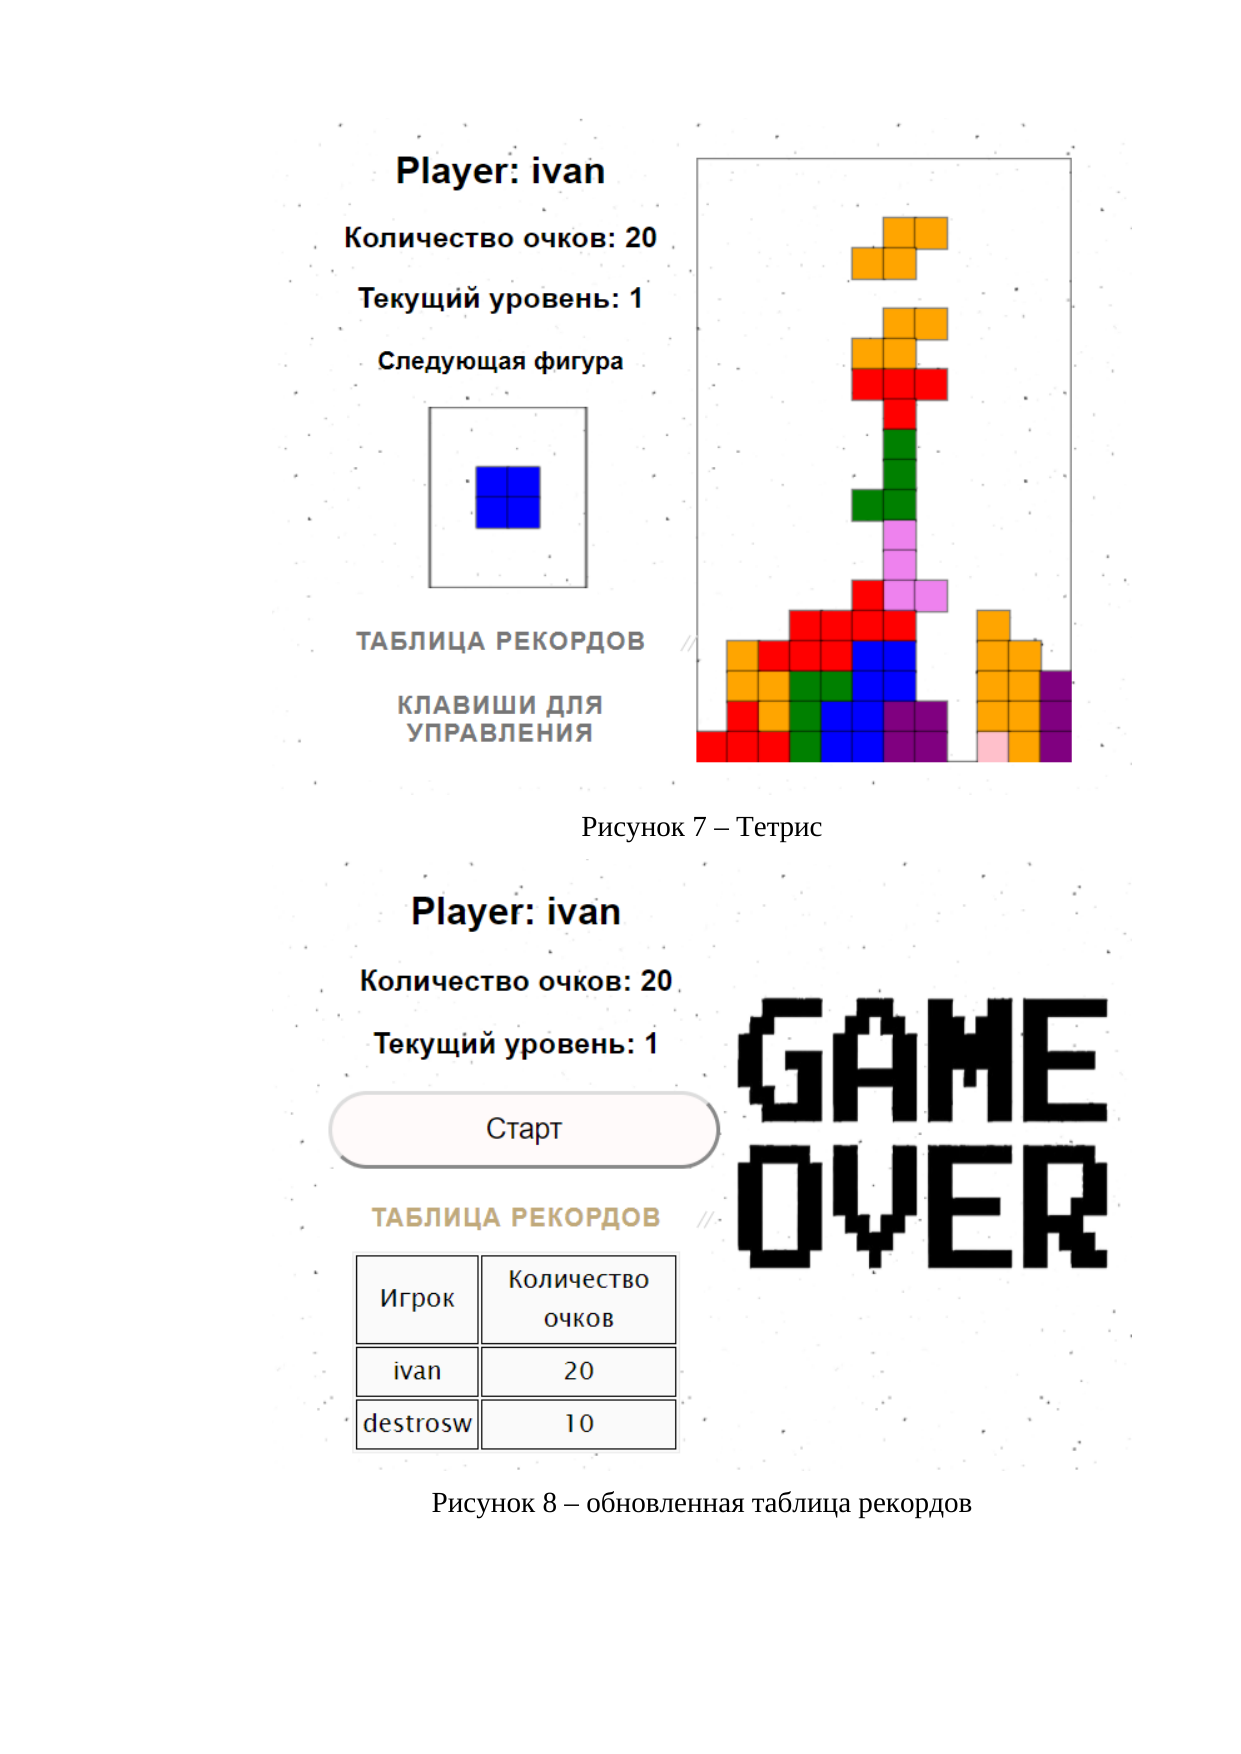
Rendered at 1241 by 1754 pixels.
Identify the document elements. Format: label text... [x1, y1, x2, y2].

list Рисунок 8 – обновленная таблица рекордов [252, 1485, 1152, 1518]
list Рисунок 7 – Тетрис [252, 809, 1152, 842]
picture [272, 859, 1132, 1471]
picture [272, 118, 1132, 795]
